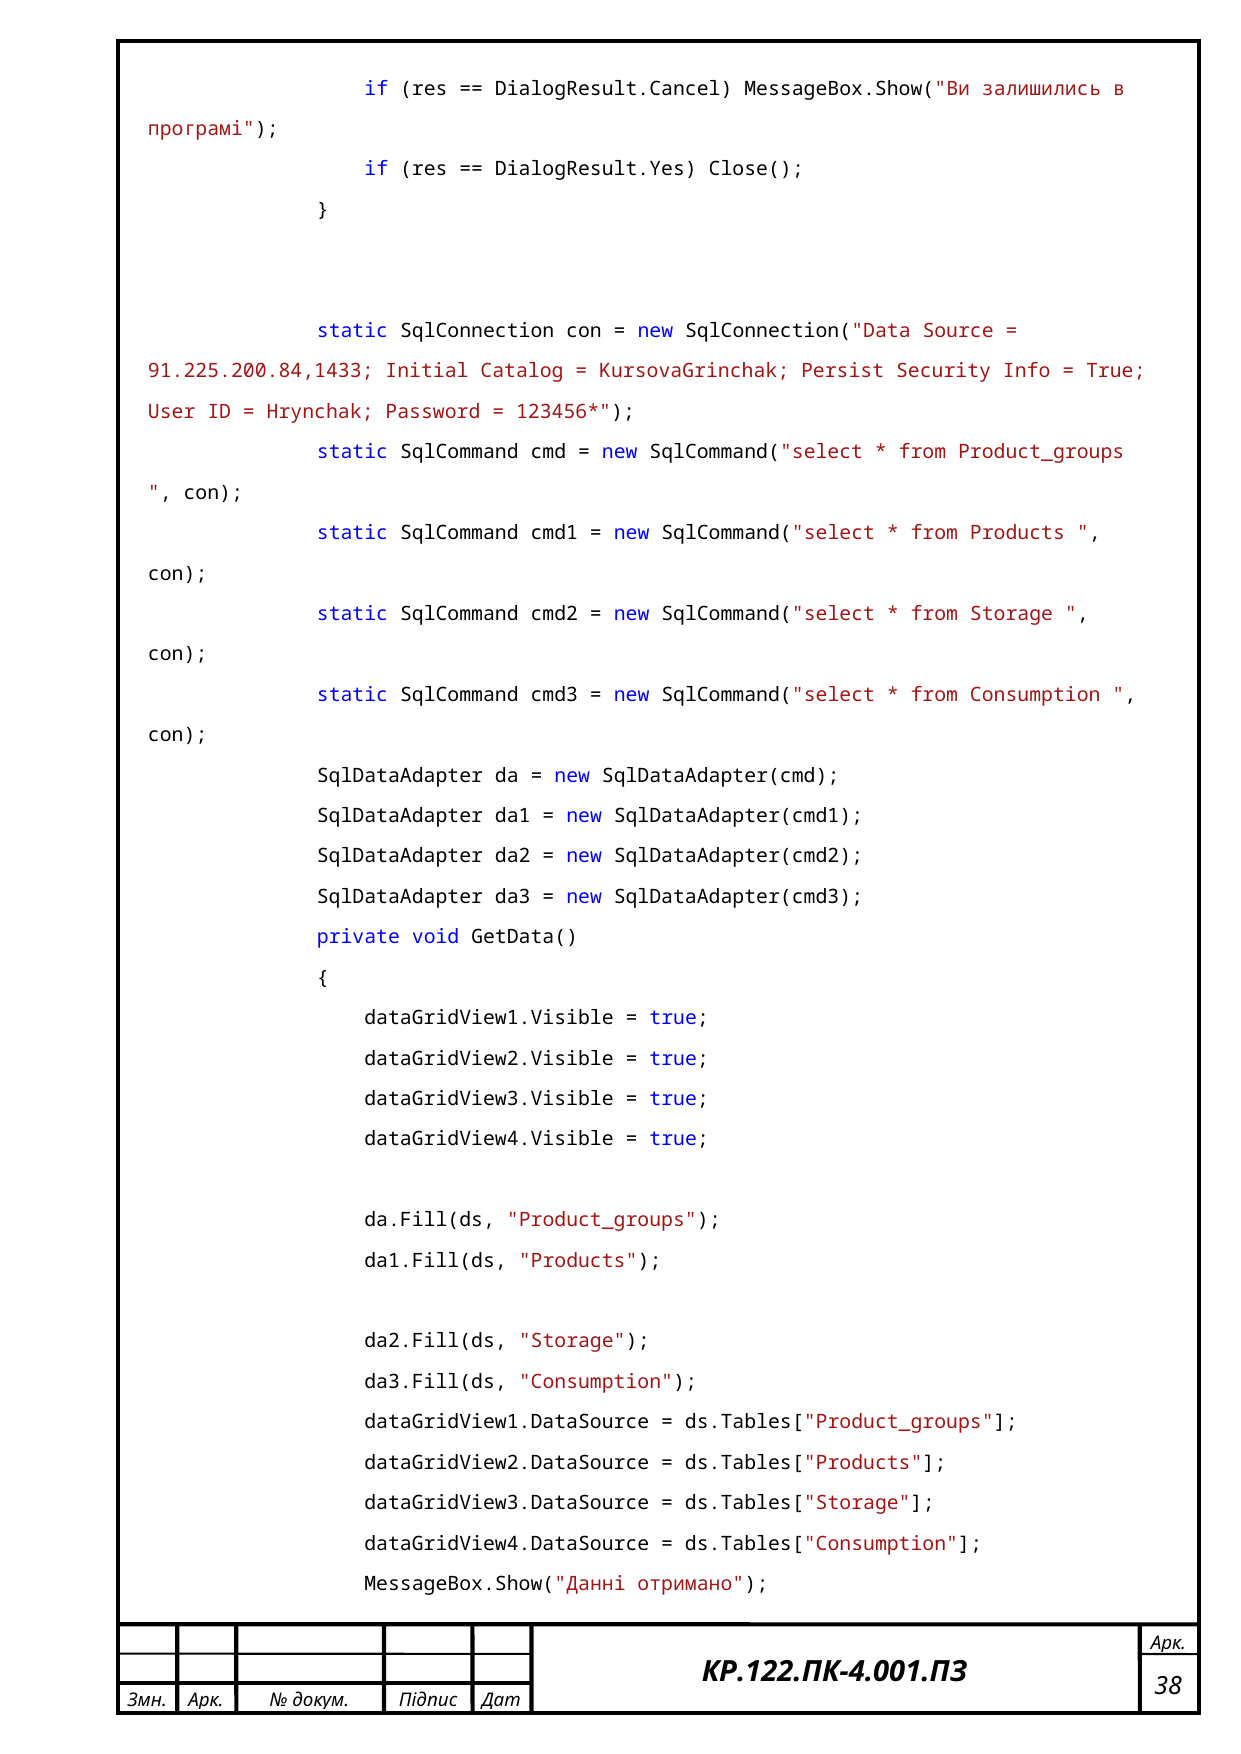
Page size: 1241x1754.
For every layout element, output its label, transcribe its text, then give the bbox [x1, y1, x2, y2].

text da2.Fill(ds, "Storage"); [148, 1327, 1152, 1354]
text SqlDataAdapter da3 = new SqlDataAdapter(cmd3); [148, 882, 1152, 909]
text dataGridView3.Visible = true; [148, 1084, 1152, 1111]
text { [148, 963, 1152, 990]
text if (res == DialogResult.Cancel) MessageBox.Show("Ви залишились в програмі"); [148, 74, 1152, 141]
text dataGridView3.DataSource = ds.Tables["Storage"]; [148, 1488, 1152, 1515]
text SqlDataAdapter da2 = new SqlDataAdapter(cmd2); [148, 842, 1152, 869]
text static SqlCommand cmd2 = new SqlCommand("select * from Storage ", con); [148, 599, 1152, 667]
text if (res == DialogResult.Yes) Close(); [148, 155, 1152, 182]
text SqlDataAdapter da = new SqlDataAdapter(cmd); [148, 761, 1152, 788]
text da.Fill(ds, "Product_groups"); [148, 1206, 1152, 1232]
text dataGridView1.DataSource = ds.Tables["Product_groups"]; [148, 1408, 1152, 1434]
text da1.Fill(ds, "Products"); [148, 1246, 1152, 1273]
text dataGridView2.DataSource = ds.Tables["Products"]; [148, 1448, 1152, 1475]
text static SqlConnection con = new SqlConnection("Data Source = 91.225.200.84,1433; Initial Catalog = KursovaGrinchak; Persist Security Info = True; User ID = Hrynchak; Password = 123456*"); [148, 316, 1152, 424]
text dataGridView4.Visible = true; [148, 1125, 1152, 1152]
text dataGridView1.Visible = true; [148, 1003, 1152, 1030]
text private void GetData() [148, 923, 1152, 949]
text SqlDataAdapter da1 = new SqlDataAdapter(cmd1); [148, 801, 1152, 828]
text da3.Fill(ds, "Сonsumption"); [148, 1367, 1152, 1394]
text dataGridView4.DataSource = ds.Tables["Сonsumption"]; [148, 1529, 1152, 1556]
text static SqlCommand cmd = new SqlCommand("select * from Product_groups ", con); [148, 438, 1152, 505]
text } [148, 195, 1152, 222]
text dataGridView2.Visible = true; [148, 1044, 1152, 1071]
text static SqlCommand cmd3 = new SqlCommand("select * from Сonsumption ", con); [148, 680, 1152, 747]
text static SqlCommand cmd1 = new SqlCommand("select * from Products ", con); [148, 518, 1152, 586]
text MessageBox.Show("Данні отримано"); [148, 1569, 1152, 1596]
